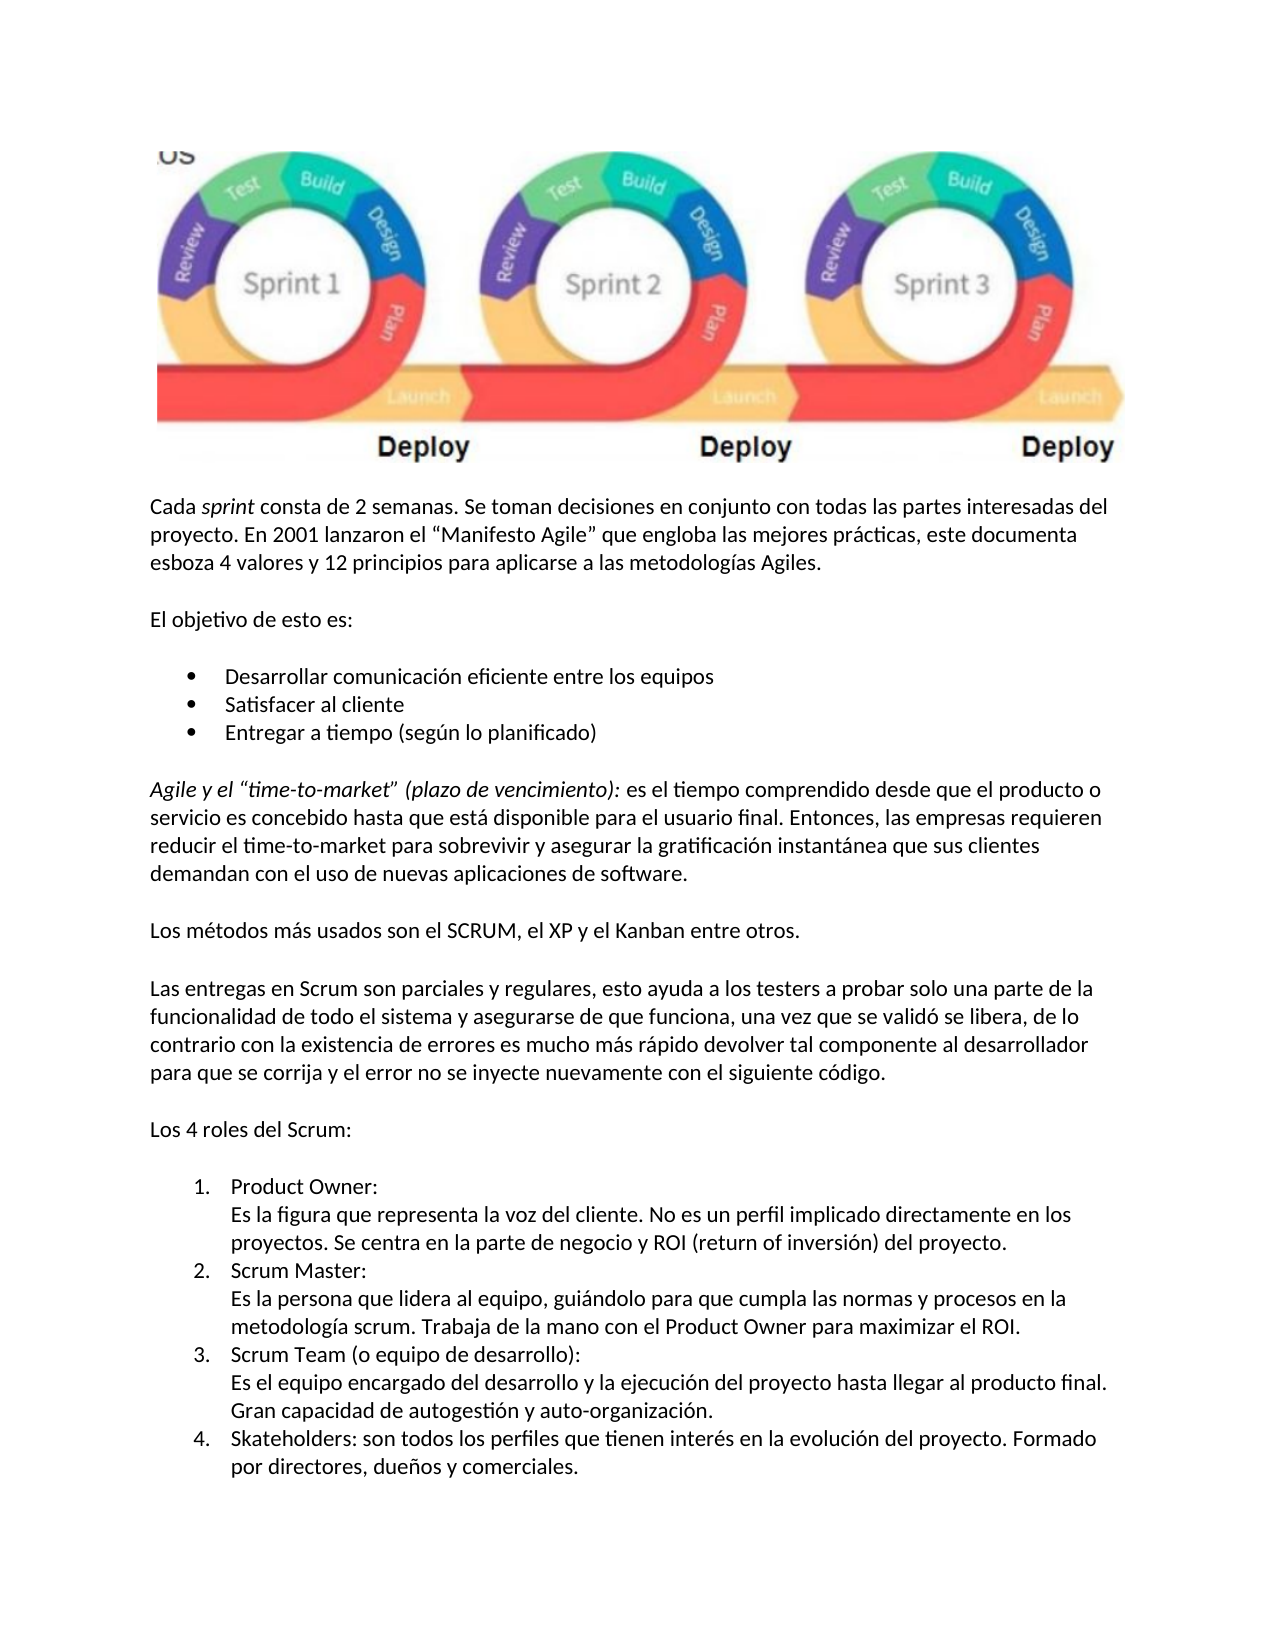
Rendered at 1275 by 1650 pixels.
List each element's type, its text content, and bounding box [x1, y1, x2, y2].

list Skateholders: son todos los perfiles que tienen interés en la evolución del proyecto. Formado por directores, dueños y comerciales. [193, 1424, 1125, 1481]
text El objetivo de esto es: [150, 605, 1125, 633]
text Las entregas en Scrum son parciales y regulares, esto ayuda a los testers a probar solo una parte de la funcionalidad de todo el sistema y asegurarse de que funciona, una vez que se validó se libera, de lo contrario con la existencia de errores es mucho más rápido devolver tal componente al desarrollador para que se corrija y el error no se inyecte nuevamente con el siguiente código. [150, 974, 1125, 1086]
picture [150, 150, 1125, 463]
list Scrum Team (o equipo de desarrollo): Es el equipo encargado del desarrollo y la ejecución del proyecto hasta llegar al producto final. Gran capacidad de autogestión y auto-organización. [193, 1340, 1125, 1424]
text Agile y el “time-to-market” (plazo de vencimiento): es el tiempo comprendido desde que el producto o servicio es concebido hasta que está disponible para el usuario final. Entonces, las empresas requieren reducir el time-to-market para sobrevivir y asegurar la gratificación instantánea que sus clientes demandan con el uso de nuevas aplicaciones de software. [150, 775, 1125, 887]
list Satisfacer al cliente [187, 690, 1125, 718]
list Entregar a tiempo (según lo planificado) [187, 718, 1125, 746]
list Product Owner: Es la figura que representa la voz del cliente. No es un perfil implicado directamente en los proyectos. Se centra en la parte de negocio y ROI (return of inversión) del proyecto. [193, 1172, 1125, 1256]
text Los 4 roles del Scrum: [150, 1115, 1125, 1143]
text Los métodos más usados son el SCRUM, el XP y el Kanban entre otros. [150, 917, 1125, 945]
list Scrum Master: Es la persona que lidera al equipo, guiándolo para que cumpla las normas y procesos en la metodología scrum. Trabaja de la mano con el Product Owner para maximizar el ROI. [193, 1256, 1125, 1340]
list Desarrollar comunicación eficiente entre los equipos [187, 662, 1125, 690]
text Cada sprint consta de 2 semanas. Se toman decisiones en conjunto con todas las partes interesadas del proyecto. En 2001 lanzaron el “Manifesto Agile” que engloba las mejores prácticas, este documenta esboza 4 valores y 12 principios para aplicarse a las metodologías Agiles. [150, 492, 1125, 576]
